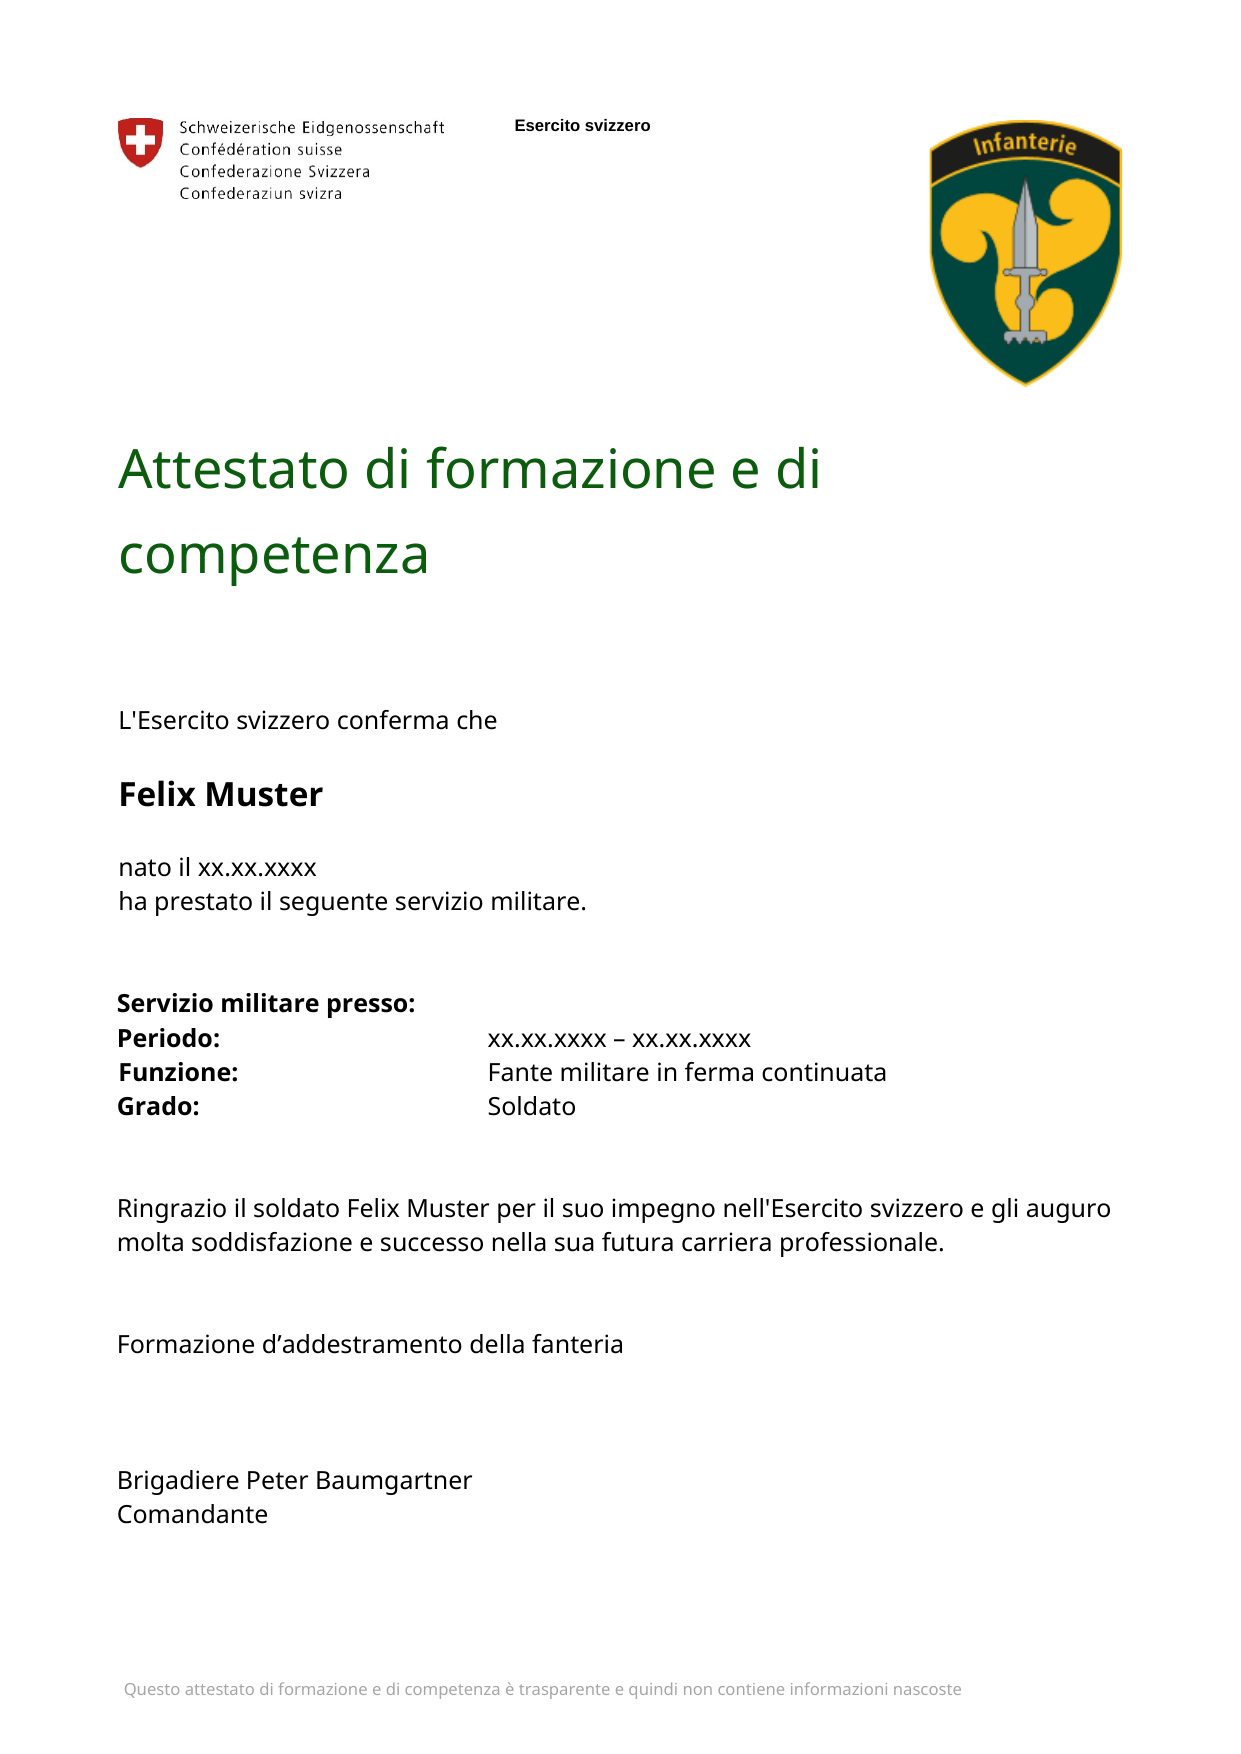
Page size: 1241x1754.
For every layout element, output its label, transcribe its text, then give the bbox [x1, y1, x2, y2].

text Attestato di formazione e di competenza [118, 431, 1122, 589]
text Felix Muster [118, 770, 1122, 816]
picture [929, 120, 1123, 387]
text Servizio militare presso: [117, 986, 1122, 1020]
text Comandante [117, 1497, 1122, 1531]
text Ringrazio il soldato Felix Muster per il suo impegno nell'Esercito svizzero e gli auguro molta soddisfazione e successo nella sua futura carriera professionale. [117, 1156, 1122, 1259]
text Brigadiere Peter Baumgartner [117, 1463, 1122, 1497]
text Periodo: xx.xx.xxxx – xx.xx.xxxx [117, 1020, 1122, 1054]
text nato il xx.xx.xxxx [118, 850, 1122, 884]
text ha prestato il seguente servizio militare. [118, 884, 1122, 918]
text Formazione d’addestramento della fanteria [117, 1327, 1122, 1361]
picture [118, 118, 462, 199]
text Grado: Soldato [117, 1088, 1122, 1122]
text L'Esercito svizzero conferma che [118, 702, 1122, 736]
text Funzione: Fante militare in ferma continuata [118, 1054, 1122, 1088]
